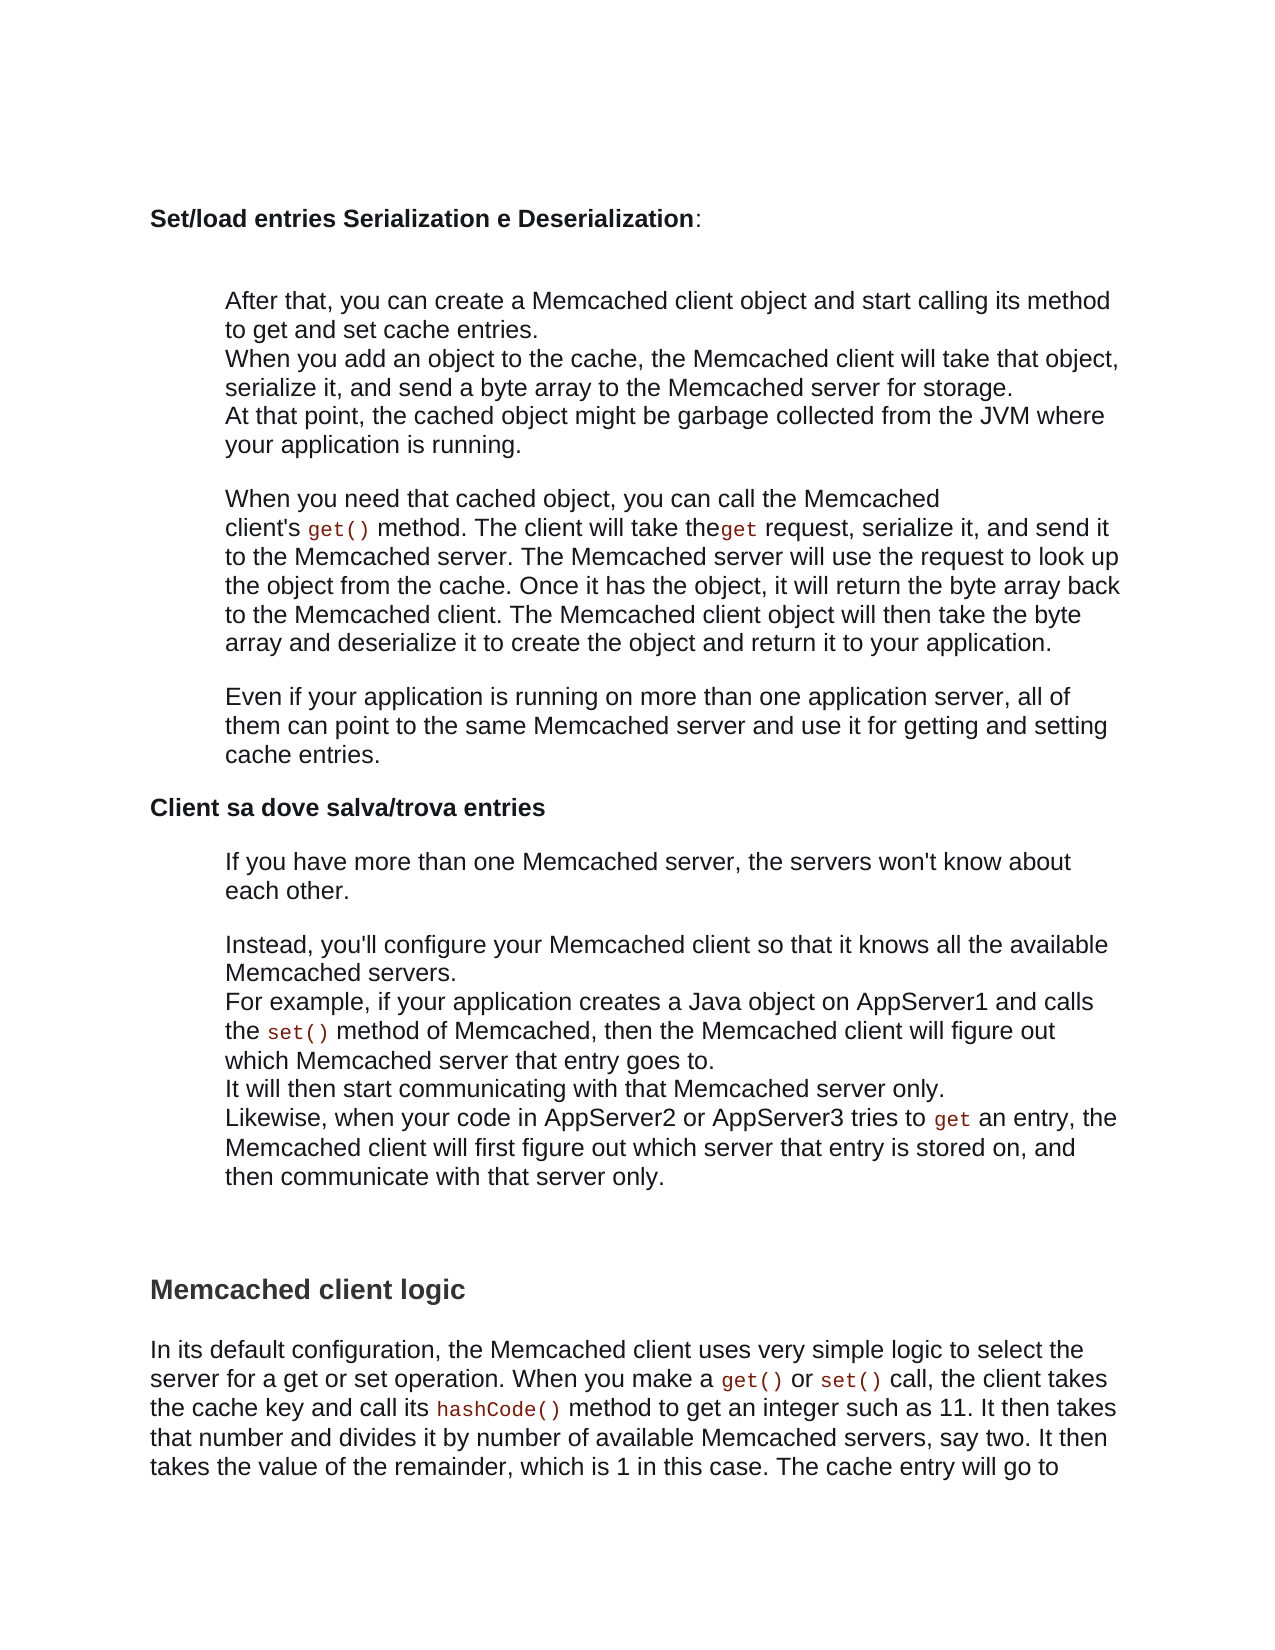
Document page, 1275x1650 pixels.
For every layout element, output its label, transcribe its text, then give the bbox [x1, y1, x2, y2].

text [150, 1335, 1125, 1480]
text When you need that cached object, you can call the Memcached client's get() method. The client will take theget request, serialize it, and send it to the Memcached server. The Memcached server will use the request to look up the object from the cache. Once it has the object, it will return the byte array back to the Memcached client. The Memcached client object will then take the byte array and deserialize it to create the object and return it to your application. [225, 484, 1125, 657]
text Set/load entries Serialization e Deserialization: [150, 204, 1125, 232]
text If you have more than one Memcached server, the servers won't know about each other. [225, 847, 1125, 905]
text Memcached client logic [150, 1273, 1125, 1306]
text After that, you can create a Memcached client object and start calling its method to get and set cache entries. When you add an object to the cache, the Memcached client will take that object, serialize it, and send a byte array to the Memcached server for storage. At that point, the cached object might be garbage collected from the JVM where your application is running. [225, 257, 1125, 459]
text Instead, you'll configure your Memcached client so that it knows all the available Memcached servers. For example, if your application creates a Java object on AppServer1 and calls the set() method of Memcached, then the Memcached client will figure out which Memcached server that entry goes to. It will then start communicating with that Memcached server only. Likewise, when your code in AppServer2 or AppServer3 tries to get an entry, the Memcached client will first figure out which server that entry is stored on, and then communicate with that server only. [225, 930, 1125, 1190]
text Client sa dove salva/trova entries [150, 793, 1125, 822]
text Even if your application is running on more than one application server, all of them can point to the same Memcached server and use it for getting and setting cache entries. [225, 682, 1125, 768]
